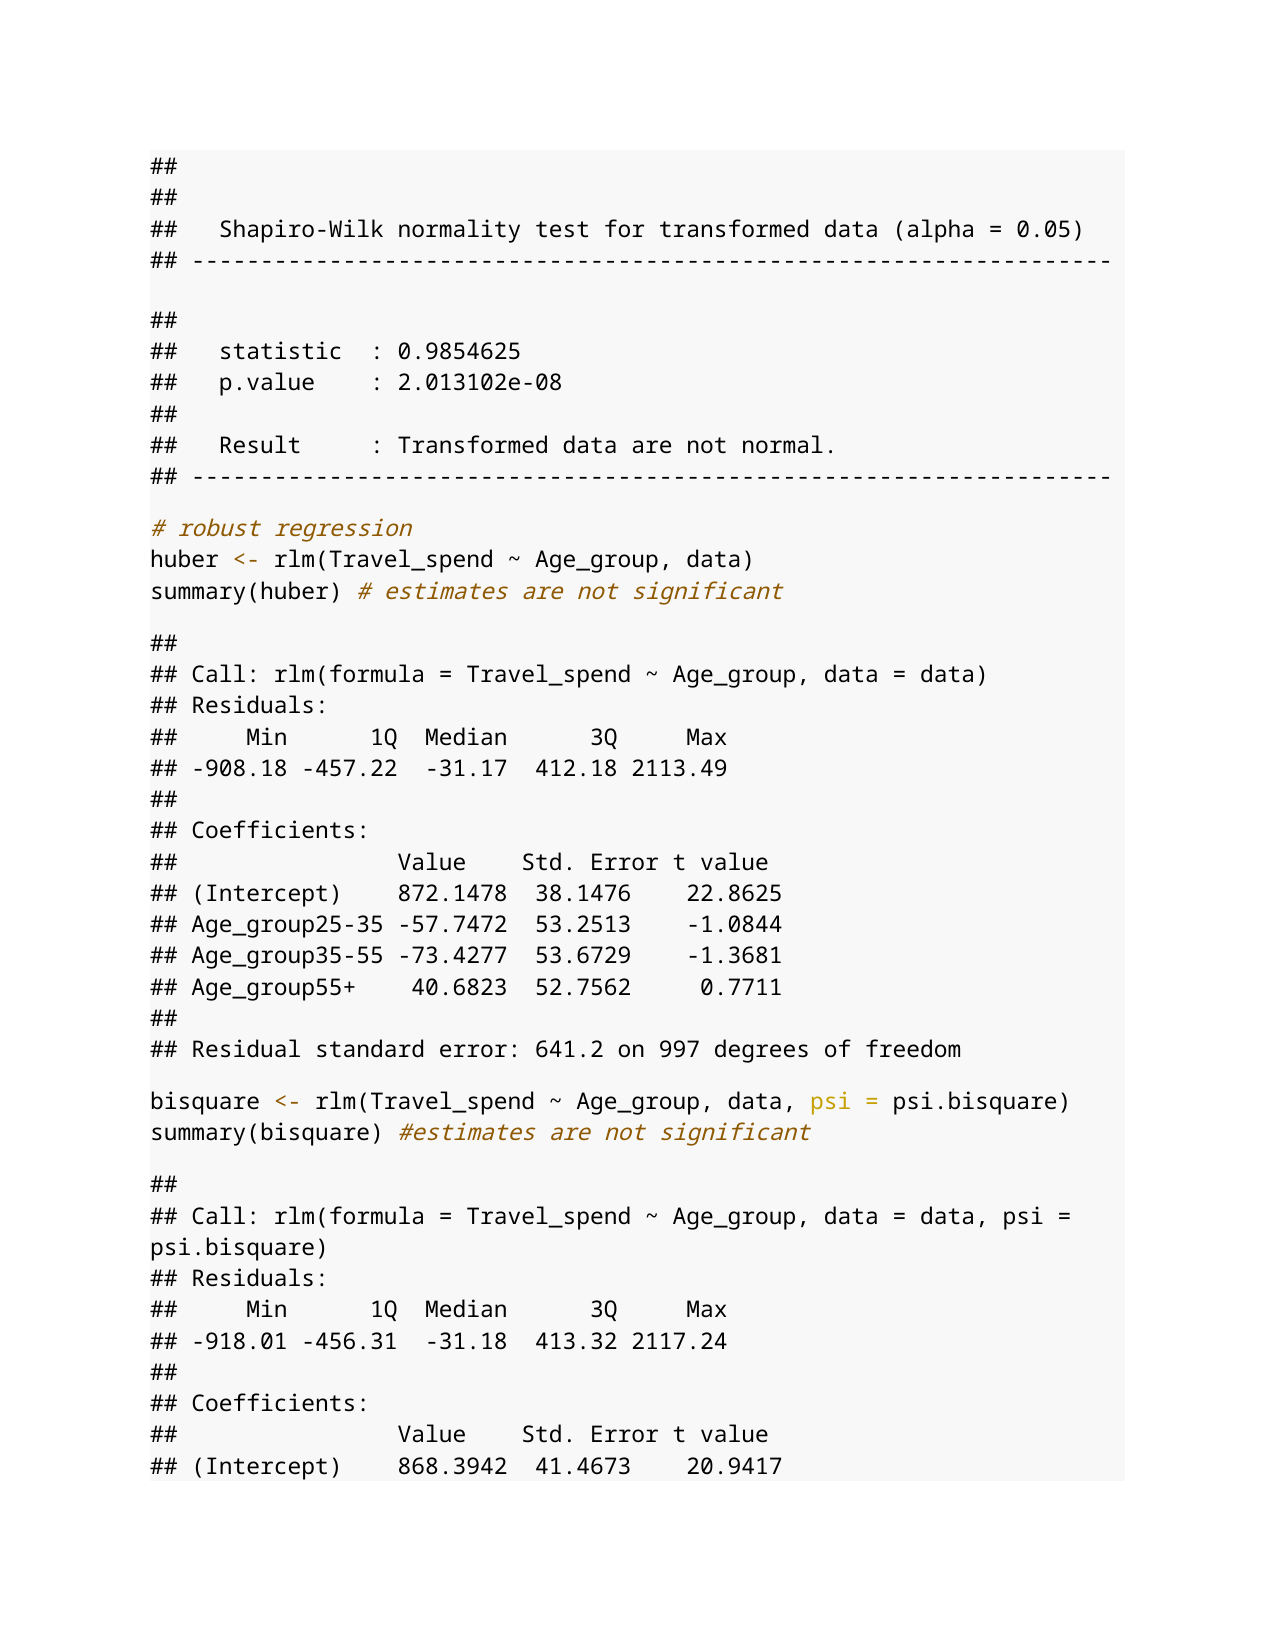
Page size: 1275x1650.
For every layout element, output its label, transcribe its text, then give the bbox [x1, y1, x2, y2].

text bisquare <- rlm(Travel_spend ~ Age_group, data, psi = psi.bisquare) summary(bisquare) #estimates are not significant [810, 1085, 1125, 1147]
text # robust regression huber <- rlm(Travel_spend ~ Age_group, data) summary(huber) # estimates are not significant [150, 512, 1125, 606]
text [150, 1168, 1125, 1481]
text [150, 150, 1125, 491]
text ## ## Call: rlm(formula = Travel_spend ~ Age_group, data = data) ## Residuals: ## Min 1Q Median 3Q Max ## -908.18 -457.22 -31.17 412.18 2113.49 ## ## Coefficients: ## Value Std. Error t value ## (Intercept) 872.1478 38.1476 22.8625 ## Age_group25-35 -57.7472 53.2513 -1.0844 ## Age_group35-55 -73.4277 53.6729 -1.3681 ## Age_group55+ 40.6823 52.7562 0.7711 ## ## Residual standard error: 641.2 on 997 degrees of freedom [150, 627, 1125, 1064]
